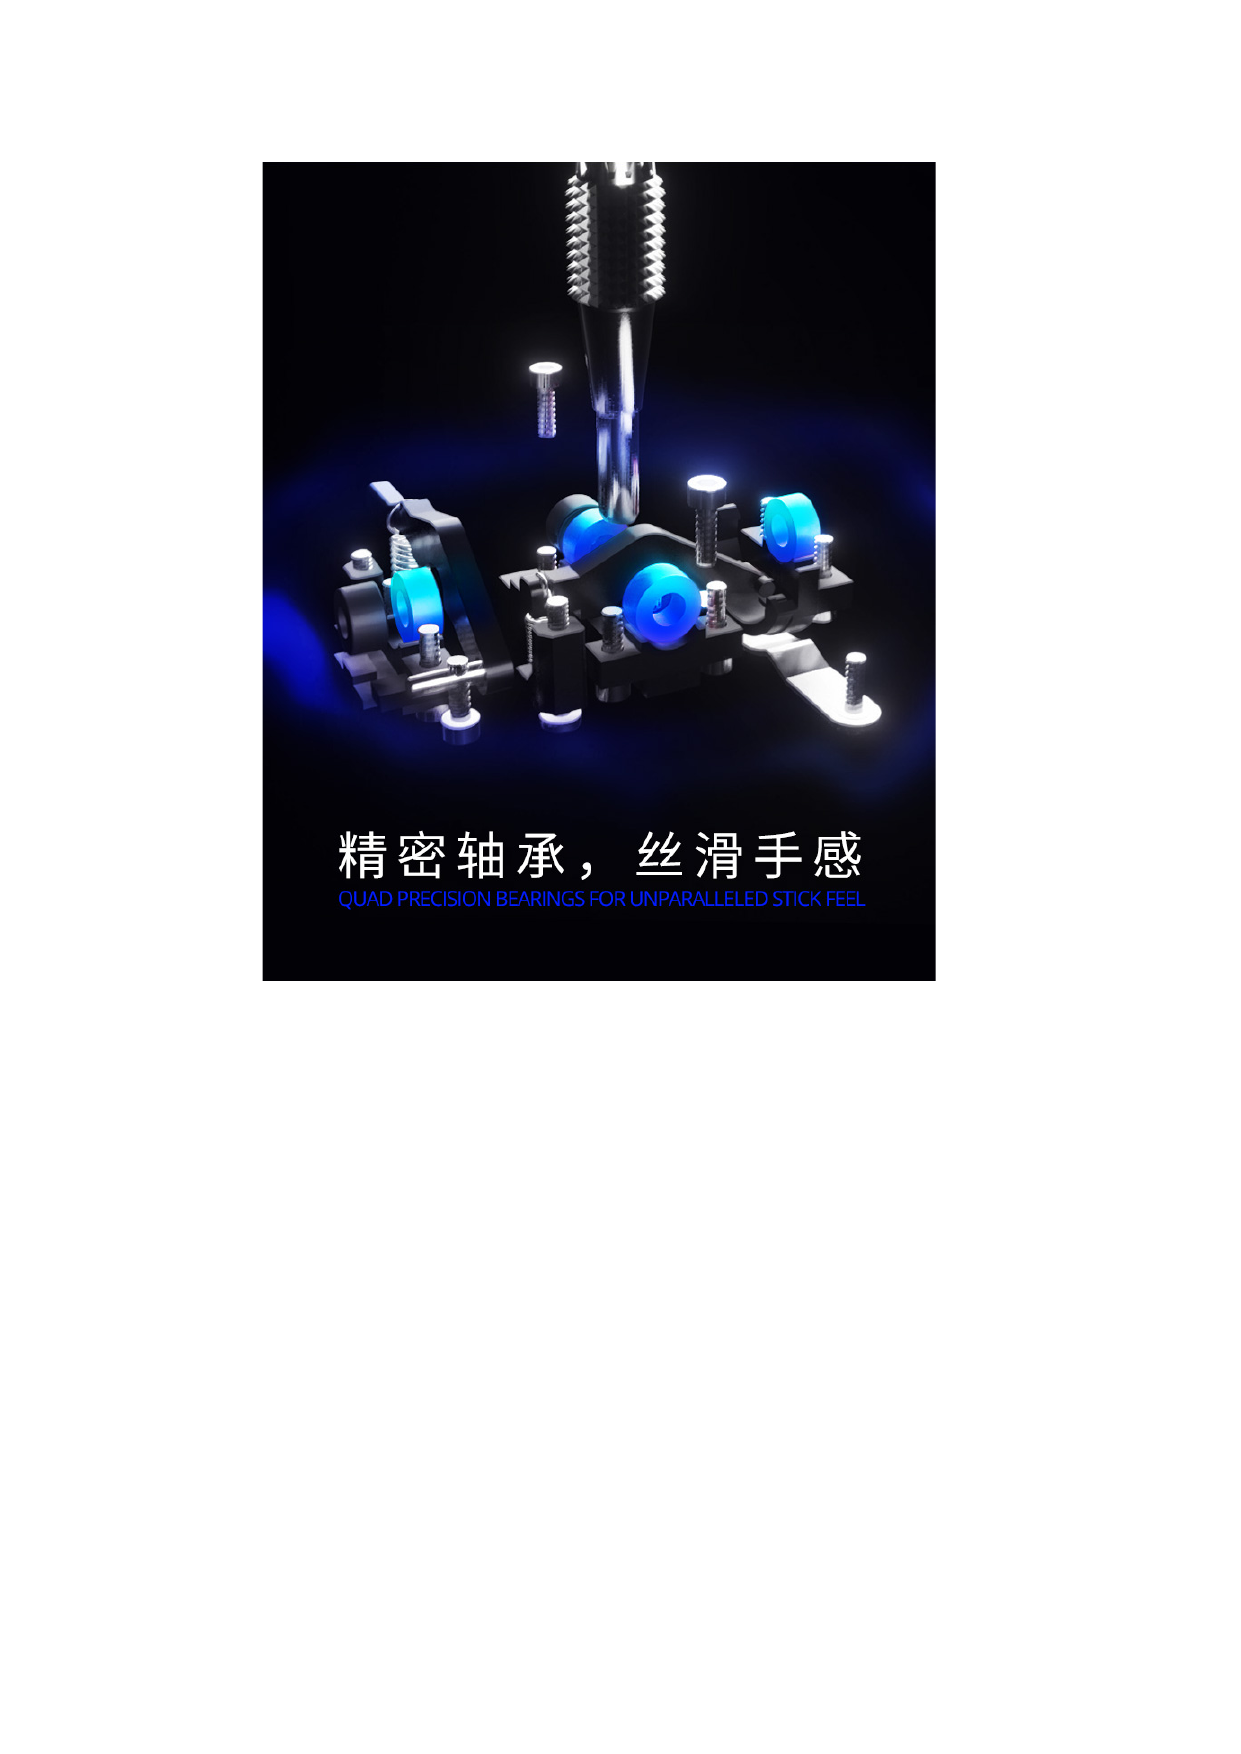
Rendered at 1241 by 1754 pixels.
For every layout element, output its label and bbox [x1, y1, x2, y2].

picture [262, 162, 936, 981]
